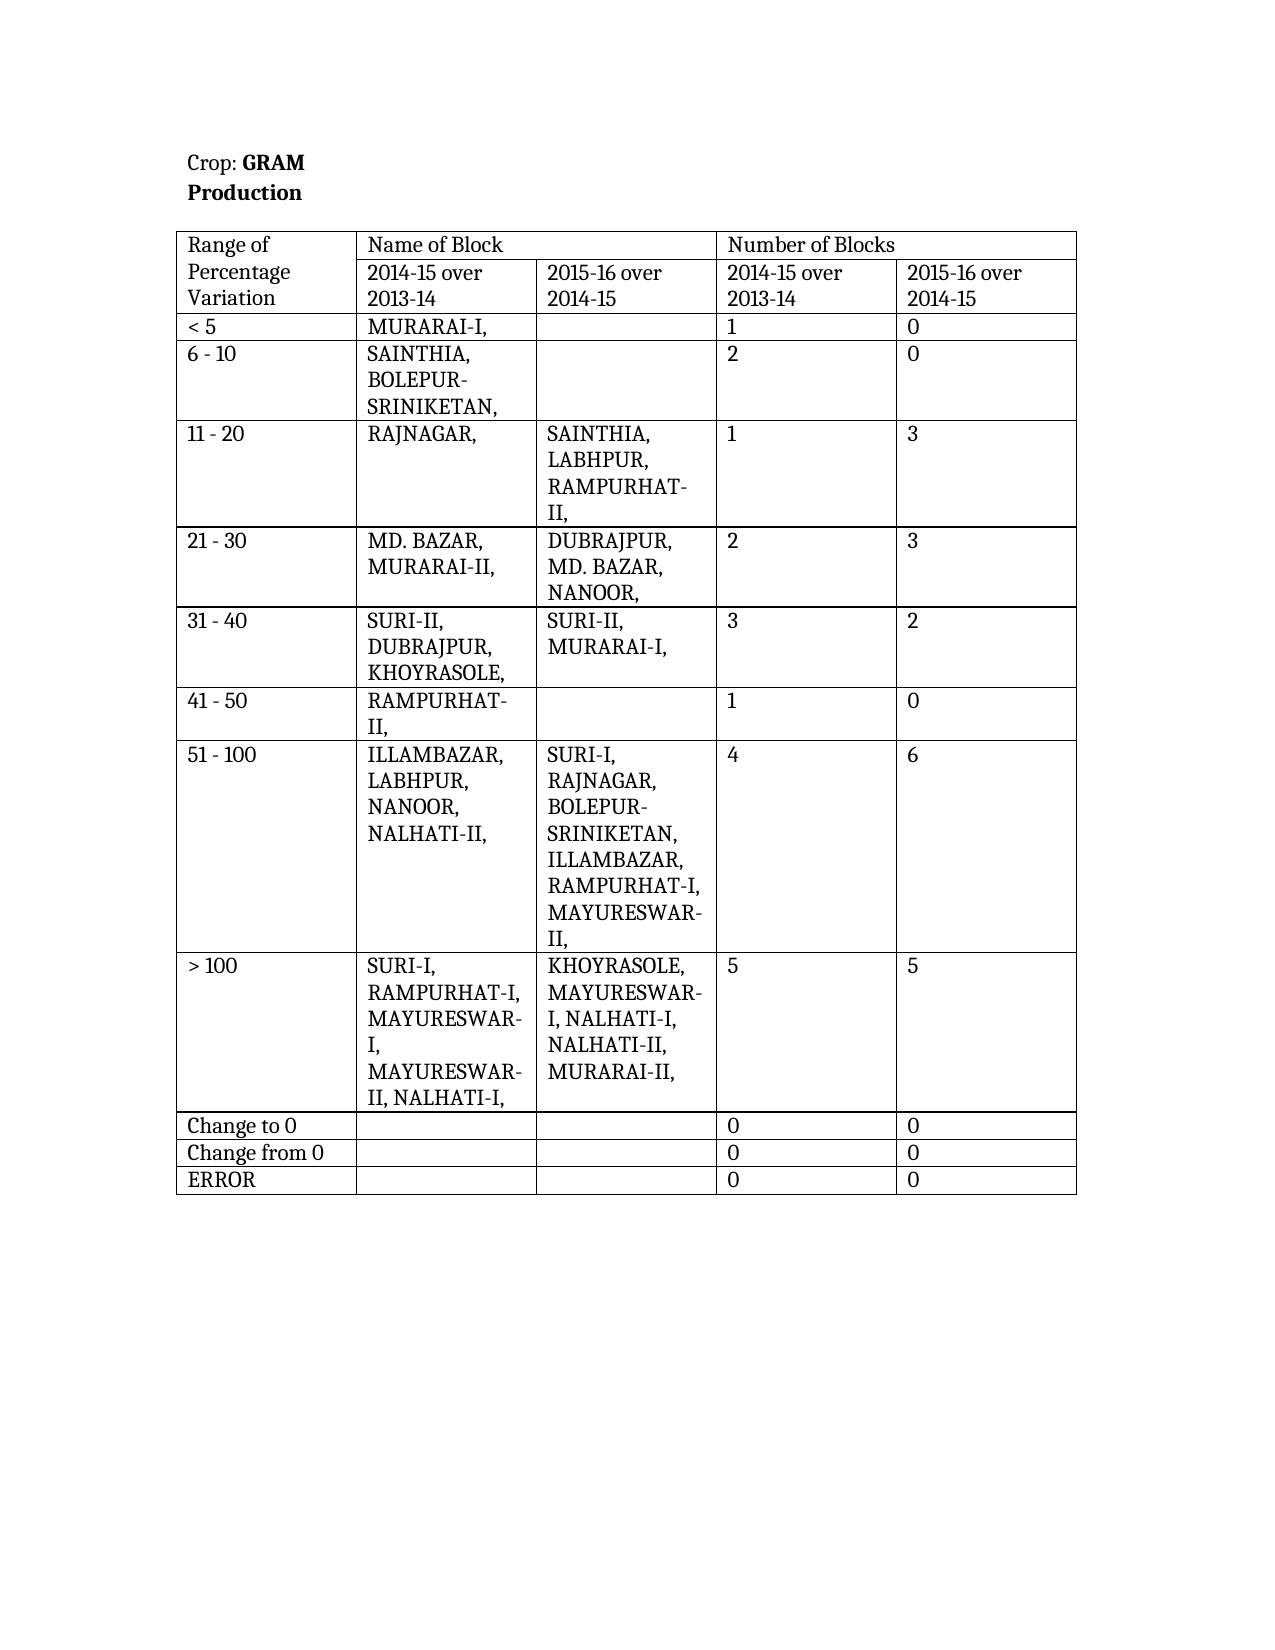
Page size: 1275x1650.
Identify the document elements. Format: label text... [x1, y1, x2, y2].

table_cell 41 - 50 [177, 688, 356, 740]
table_cell [357, 1167, 536, 1193]
table_header Number of Blocks [717, 232, 1076, 259]
table_cell Change to 0 [177, 1113, 356, 1139]
table_cell 31 - 40 [177, 608, 356, 687]
table_cell MD. BAZAR, MURARAI-II, [357, 528, 536, 606]
table_cell KHOYRASOLE, MAYURESWAR-I, NALHATI-I, NALHATI-II, MURARAI-II, [537, 953, 716, 1111]
table_cell [537, 1167, 716, 1193]
table_cell SAINTHIA, LABHPUR, RAMPURHAT-II, [537, 421, 716, 526]
table_cell ERROR [177, 1167, 356, 1193]
table_cell [537, 1140, 716, 1166]
table_cell 0 [717, 1140, 896, 1166]
table_cell 2 [717, 528, 896, 606]
text Crop: GRAM Production [187, 150, 1087, 207]
table_cell 2014-15 over 2013-14 [357, 260, 536, 312]
table_cell [357, 1140, 536, 1166]
table_cell RAMPURHAT-II, [357, 688, 536, 740]
table_cell 2015-16 over 2014-15 [537, 260, 716, 312]
table_cell 1 [717, 421, 896, 526]
table_cell SURI-II, MURARAI-I, [537, 608, 716, 687]
table_cell > 100 [177, 953, 356, 1111]
table_cell [537, 314, 716, 340]
table_cell SURI-I, RAJNAGAR, BOLEPUR-SRINIKETAN, ILLAMBAZAR, RAMPURHAT-I, MAYURESWAR-II, [537, 741, 716, 952]
table_cell 0 [897, 688, 1076, 740]
table_cell SURI-II, DUBRAJPUR, KHOYRASOLE, [357, 608, 536, 687]
table_cell [537, 1113, 716, 1139]
table_cell 0 [717, 1167, 896, 1193]
table_cell ILLAMBAZAR, LABHPUR, NANOOR, NALHATI-II, [357, 741, 536, 952]
table_cell 2 [717, 341, 896, 420]
table_cell 0 [897, 341, 1076, 420]
table_cell 3 [897, 528, 1076, 606]
table_cell SURI-I, RAMPURHAT-I, MAYURESWAR-I, MAYURESWAR-II, NALHATI-I, [357, 953, 536, 1111]
table_cell 0 [897, 314, 1076, 340]
table_cell 5 [717, 953, 896, 1111]
table_cell 1 [717, 314, 896, 340]
table_cell [357, 1113, 536, 1139]
table_cell 6 [897, 741, 1076, 952]
table_cell [537, 688, 716, 740]
table_header Name of Block [357, 232, 716, 259]
table_cell DUBRAJPUR, MD. BAZAR, NANOOR, [537, 528, 716, 606]
table_cell < 5 [177, 314, 356, 340]
table_cell 4 [717, 741, 896, 952]
table_cell 51 - 100 [177, 741, 356, 952]
table_cell 6 - 10 [177, 341, 356, 420]
table_cell 0 [717, 1113, 896, 1139]
table_cell SAINTHIA, BOLEPUR-SRINIKETAN, [357, 341, 536, 420]
table_cell 5 [897, 953, 1076, 1111]
table_cell 2015-16 over 2014-15 [897, 260, 1076, 312]
table_cell MURARAI-I, [357, 314, 536, 340]
table_cell 3 [717, 608, 896, 687]
table_cell 0 [897, 1113, 1076, 1139]
table_cell [537, 341, 716, 420]
table_cell 0 [897, 1167, 1076, 1193]
table_cell 0 [897, 1140, 1076, 1166]
table_cell RAJNAGAR, [357, 421, 536, 526]
table_cell 2014-15 over 2013-14 [717, 260, 896, 312]
table_cell Change from 0 [177, 1140, 356, 1166]
table_cell 21 - 30 [177, 528, 356, 606]
table_cell 1 [717, 688, 896, 740]
table_header Range of Percentage Variation [177, 232, 356, 312]
table_cell 3 [897, 421, 1076, 526]
table_cell 2 [897, 608, 1076, 687]
table_cell 11 - 20 [177, 421, 356, 526]
